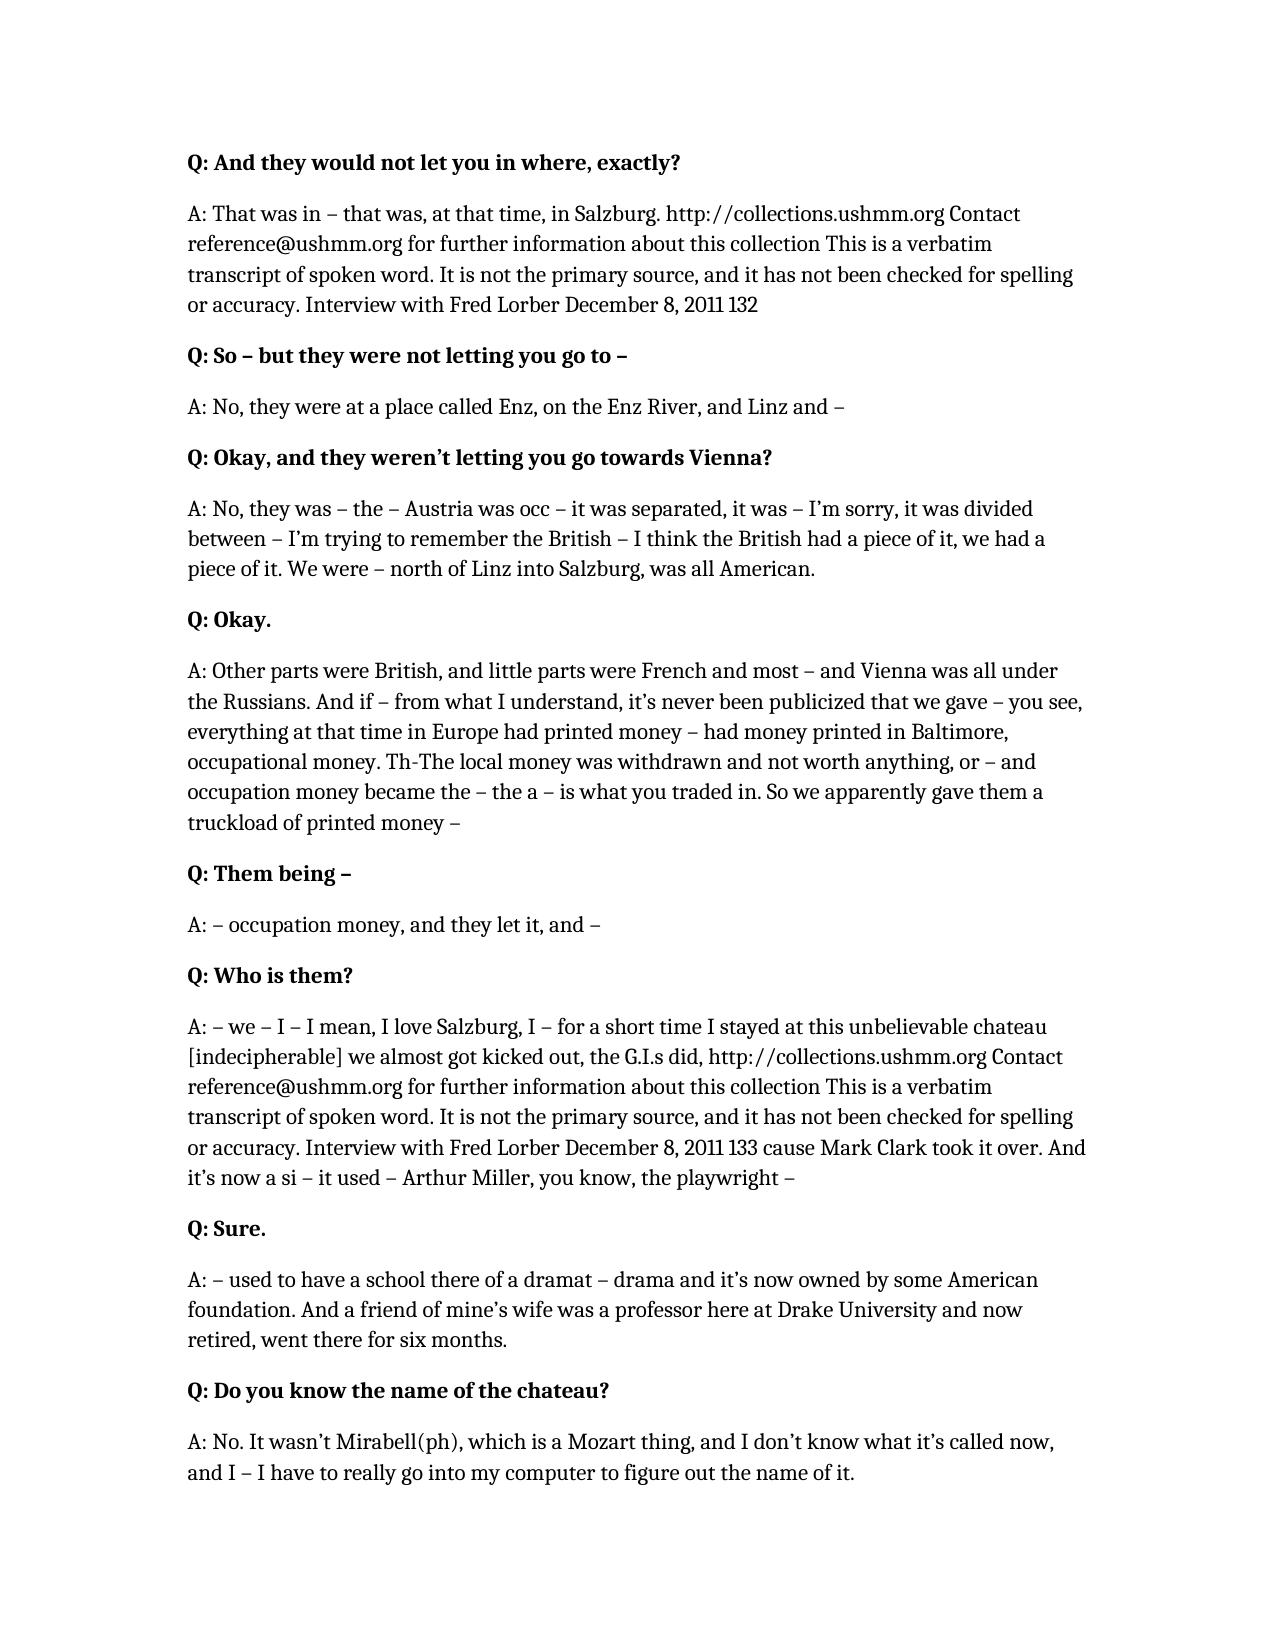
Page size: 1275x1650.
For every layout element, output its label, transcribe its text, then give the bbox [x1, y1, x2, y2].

text A: Other parts were British, and little parts were French and most – and Vienna was all under the Russians. And if – from what I understand, it’s never been publicized that we gave – you see, everything at that time in Europe had printed money – had money printed in Baltimore, occupational money. Th-The local money was withdrawn and not worth anything, or – and occupation money became the – the a – is what you traded in. So we apparently gave them a truckload of printed money – [187, 658, 1087, 836]
text Q: Do you know the name of the chateau? [187, 1378, 1087, 1404]
text A: No, they were at a place called Enz, on the Enz River, and Linz and – [187, 394, 1087, 420]
text Q: And they would not let you in where, exactly? [187, 150, 1087, 176]
text Q: Them being – [187, 860, 1087, 887]
text Q: Okay, and they weren’t letting you go towards Vienna? [187, 445, 1087, 471]
text A: – we – I – I mean, I love Salzburg, I – for a short time I stayed at this unbelievable chateau [indecipherable] we almost got kicked out, the G.I.s did, http://collections.ushmm.org Contact reference@ushmm.org for further information about this collection This is a verbatim transcript of spoken word. It is not the primary source, and it has not been checked for spelling or accuracy. Interview with Fred Lorber December 8, 2011 133 cause Mark Clark took it over. And it’s now a si – it used – Arthur Miller, you know, the playwright – [187, 1013, 1087, 1191]
text A: No. It wasn’t Mirabell(ph), which is a Mozart thing, and I don’t know what it’s called now, and I – I have to really go into my computer to figure out the name of it. [187, 1429, 1087, 1486]
text A: – used to have a school there of a dramat – drama and it’s now owned by some American foundation. And a friend of mine’s wife was a professor here at Drake University and now retired, went there for six months. [187, 1267, 1087, 1353]
text A: No, they was – the – Austria was occ – it was separated, it was – I’m sorry, it was divided between – I’m trying to remember the British – I think the British had a piece of it, we had a piece of it. We were – north of Linz into Salzburg, was all American. [187, 496, 1087, 583]
text Q: Okay. [187, 607, 1087, 634]
text A: – occupation money, and they let it, and – [187, 911, 1087, 938]
text Q: So – but they were not letting you go to – [187, 343, 1087, 369]
text Q: Who is them? [187, 962, 1087, 989]
text Q: Sure. [187, 1216, 1087, 1242]
text A: That was in – that was, at that time, in Salzburg. http://collections.ushmm.org Contact reference@ushmm.org for further information about this collection This is a verbatim transcript of spoken word. It is not the primary source, and it has not been checked for spelling or accuracy. Interview with Fred Lorber December 8, 2011 132 [187, 201, 1087, 318]
